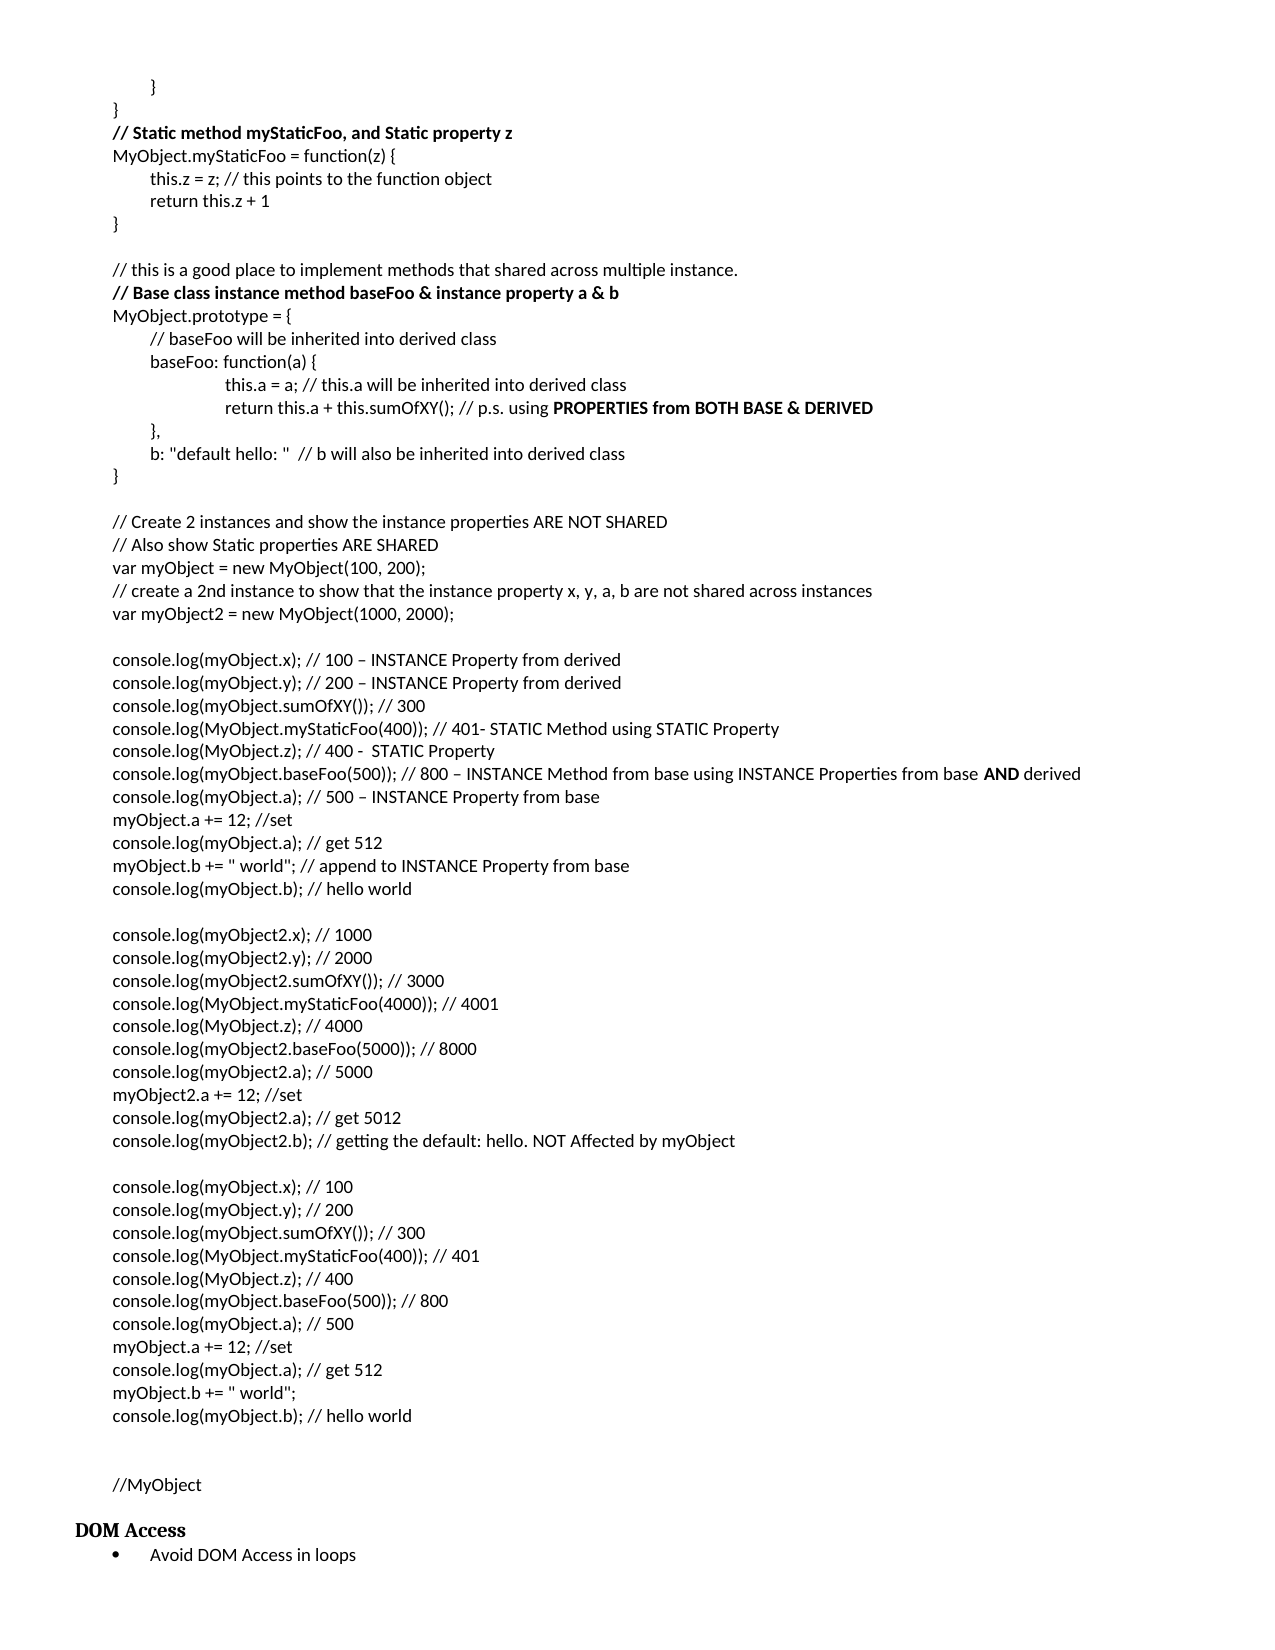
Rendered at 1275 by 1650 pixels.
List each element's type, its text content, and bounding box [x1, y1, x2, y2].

text // create a 2nd instance to show that the instance property x, y, a, b are not shared across instances [112, 579, 1200, 602]
list Avoid DOM Access in loops [112, 1543, 1200, 1566]
text } [112, 212, 1200, 235]
text }, [112, 419, 1200, 442]
text console.log(myObject2.baseFoo(5000)); // 8000 [112, 1037, 1200, 1060]
text console.log(MyObject.myStaticFoo(400)); // 401 [112, 1244, 1200, 1267]
text console.log(myObject.sumOfXY()); // 300 [112, 1221, 1200, 1244]
text return this.a + this.sumOfXY(); // p.s. using PROPERTIES from BOTH BASE & DERIVED [112, 396, 1200, 419]
text console.log(myObject.a); // get 512 [112, 1358, 1200, 1381]
text console.log(myObject.baseFoo(500)); // 800 [112, 1289, 1200, 1312]
text console.log(MyObject.myStaticFoo(400)); // 401- STATIC Method using STATIC Property [112, 717, 1200, 739]
text //MyObject [112, 1473, 1200, 1496]
text console.log(myObject2.a); // 5000 [112, 1060, 1200, 1083]
text myObject.a += 12; //set [112, 1335, 1200, 1358]
text console.log(MyObject.myStaticFoo(4000)); // 4001 [112, 992, 1200, 1014]
text this.z = z; // this points to the function object [112, 167, 1200, 189]
text // Static method myStaticFoo, and Static property z [112, 121, 1200, 144]
text myObject2.a += 12; //set [112, 1083, 1200, 1106]
text console.log(MyObject.z); // 4000 [112, 1014, 1200, 1037]
text baseFoo: function(a) { [112, 350, 1200, 373]
text myObject.a += 12; //set [112, 808, 1200, 831]
text console.log(myObject.a); // 500 [112, 1312, 1200, 1335]
text // this is a good place to implement methods that shared across multiple instance. [112, 258, 1200, 281]
text console.log(myObject.y); // 200 – INSTANCE Property from derived [112, 671, 1200, 694]
text return this.z + 1 [112, 189, 1200, 212]
text console.log(myObject.b); // hello world [112, 877, 1200, 900]
text console.log(MyObject.z); // 400 [112, 1267, 1200, 1289]
text MyObject.myStaticFoo = function(z) { [112, 144, 1200, 167]
text } [112, 75, 1200, 98]
text console.log(MyObject.z); // 400 - STATIC Property [112, 739, 1200, 762]
text } [112, 464, 1200, 487]
text console.log(myObject2.x); // 1000 [112, 923, 1200, 946]
text console.log(myObject.y); // 200 [112, 1198, 1200, 1221]
text console.log(myObject2.b); // getting the default: hello. NOT Affected by myObject [112, 1129, 1200, 1152]
text var myObject = new MyObject(100, 200); [112, 556, 1200, 579]
text MyObject.prototype = { [112, 304, 1200, 327]
text myObject.b += " world"; // append to INSTANCE Property from base [112, 854, 1200, 877]
text // Also show Static properties ARE SHARED [112, 533, 1200, 556]
text // baseFoo will be inherited into derived class [112, 327, 1200, 350]
text console.log(myObject.a); // 500 – INSTANCE Property from base [112, 785, 1200, 808]
text console.log(myObject.a); // get 512 [112, 831, 1200, 854]
text // Create 2 instances and show the instance properties ARE NOT SHARED [112, 510, 1200, 533]
text b: "default hello: " // b will also be inherited into derived class [112, 442, 1200, 464]
text this.a = a; // this.a will be inherited into derived class [112, 373, 1200, 396]
text console.log(myObject.x); // 100 [112, 1175, 1200, 1198]
text // Base class instance method baseFoo & instance property a & b [112, 281, 1200, 304]
text myObject.b += " world"; [112, 1381, 1200, 1404]
text console.log(myObject2.a); // get 5012 [112, 1106, 1200, 1129]
text DOM Access [75, 1519, 1200, 1543]
text console.log(myObject.baseFoo(500)); // 800 – INSTANCE Method from base using INSTANCE Properties from base AND derived [112, 762, 1200, 785]
text console.log(myObject.sumOfXY()); // 300 [112, 694, 1200, 717]
text console.log(myObject.x); // 100 – INSTANCE Property from derived [112, 648, 1200, 671]
text console.log(myObject.b); // hello world [112, 1404, 1200, 1427]
text console.log(myObject2.y); // 2000 [112, 946, 1200, 969]
text var myObject2 = new MyObject(1000, 2000); [112, 602, 1200, 625]
text } [112, 98, 1200, 121]
text console.log(myObject2.sumOfXY()); // 3000 [112, 969, 1200, 992]
